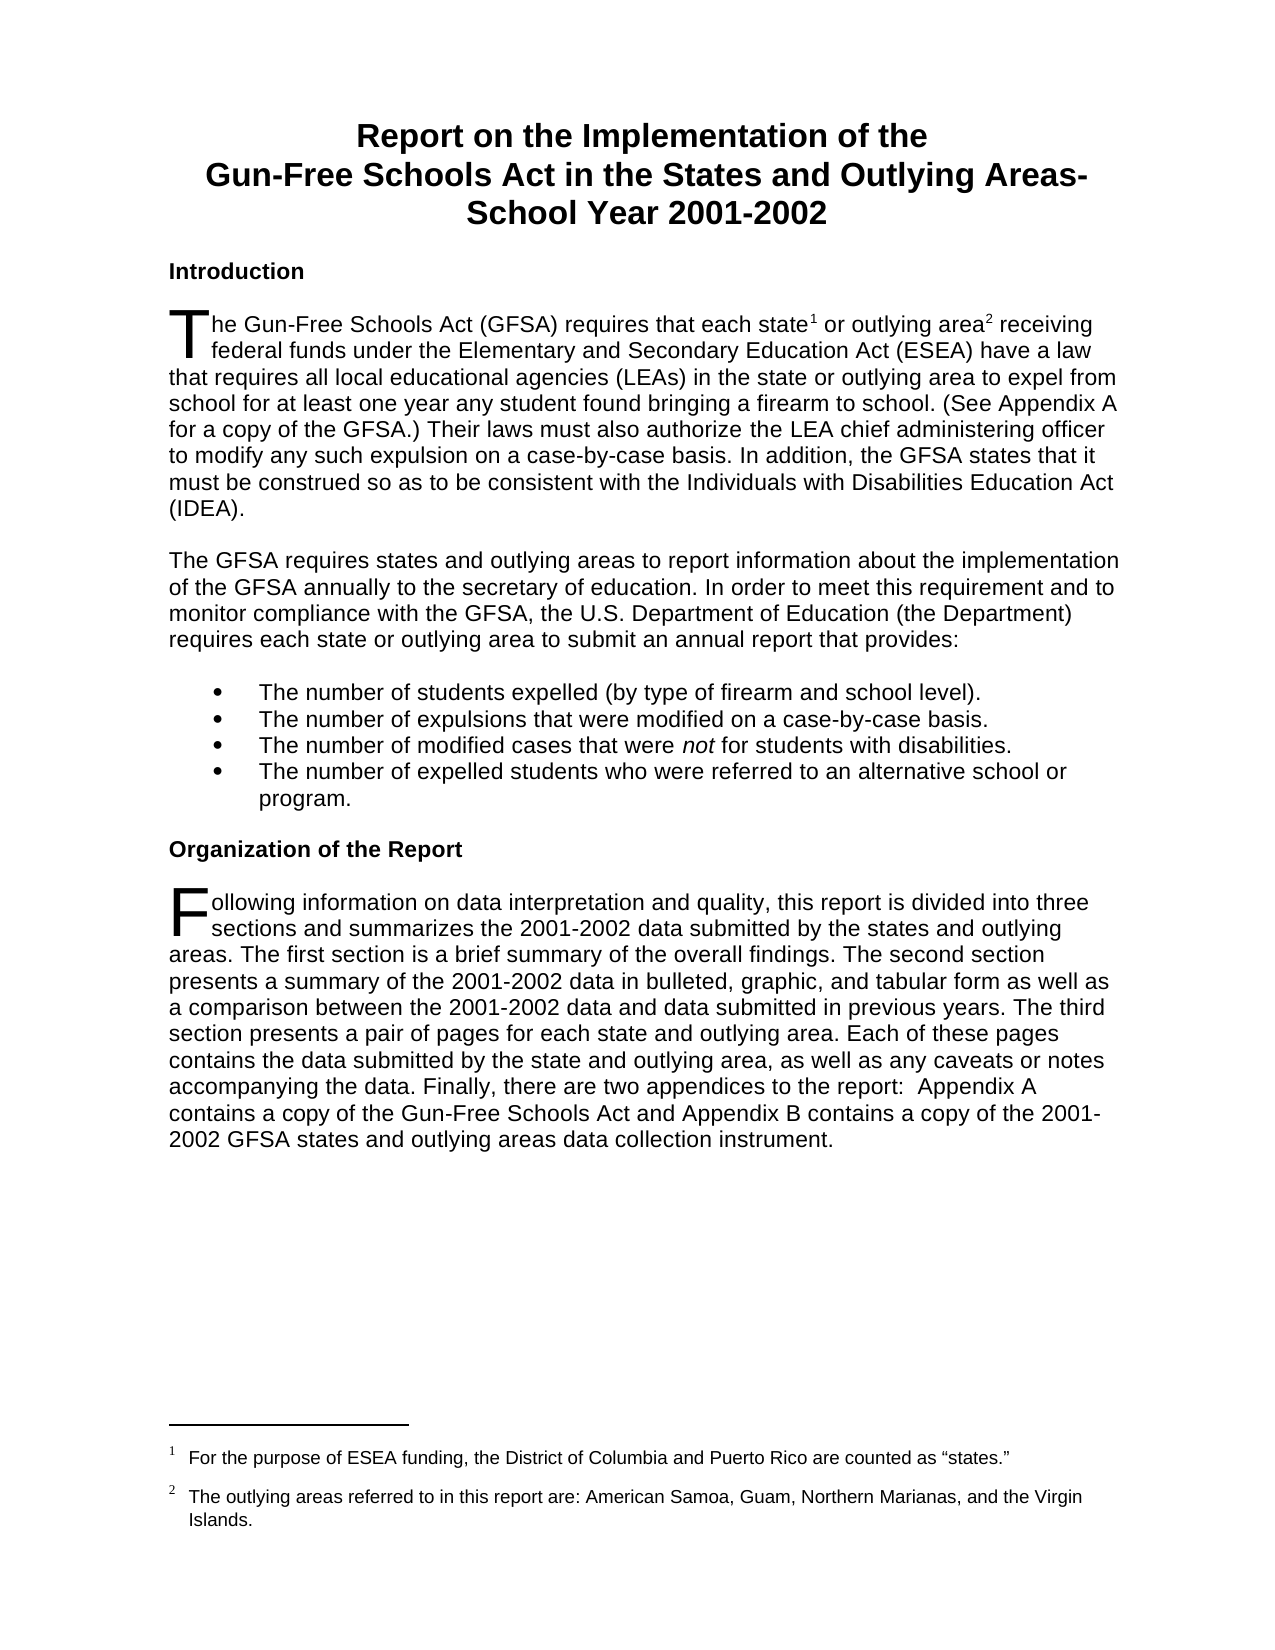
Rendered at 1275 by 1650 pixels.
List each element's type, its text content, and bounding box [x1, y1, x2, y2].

list The number of expelled students who were referred to an alternative school or program. [214, 758, 1125, 811]
list The number of expulsions that were modified on a case-by-case basis. [214, 706, 1125, 732]
text Organization of the Report [169, 836, 1125, 862]
list The number of students expelled (by type of firearm and school level). [214, 679, 1125, 706]
text Introduction [169, 258, 1125, 284]
text Report on the Implementation of the Gun-Free Schools Act in the States and Outlying Areas- [169, 116, 1125, 193]
text School Year 2001-2002 [169, 193, 1125, 232]
text ollowing information on data interpretation and quality, this report is divided into three sections and summarizes the 2001-2002 data submitted by the states and outlying areas. The first section is a brief summary of the overall findings. The second section presents a summary of the 2001-2002 data in bulleted, graphic, and tabular form as well as a comparison between the 2001-2002 data and data submitted in previous years. The third section presents a pair of pages for each state and outlying area. Each of these pages contains the data submitted by the state and outlying area, as well as any caveats or notes accompanying the data. Finally, there are two appendices to the report: Appendix A contains a copy of the Gun-Free Schools Act and Appendix B contains a copy of the 2001-2002 GFSA states and outlying areas data collection instrument. [169, 889, 1125, 1152]
text The GFSA requires states and outlying areas to report information about the implementation of the GFSA annually to the secretary of education. In order to meet this requirement and to monitor compliance with the GFSA, the U.S. Department of Education (the Department) requires each state or outlying area to submit an annual report that provides: [169, 548, 1125, 653]
list The number of modified cases that were not for students with disabilities. [214, 732, 1125, 758]
text he Gun-Free Schools Act (GFSA) requires that each state or outlying area receiving federal funds under the Elementary and Secondary Education Act (ESEA) have a law that requires all local educational agencies (LEAs) in the state or outlying area to expel from school for at least one year any student found bringing a firearm to school. (See Appendix A for a copy of the GFSA.) Their laws must also authorize the LEA chief administering officer to modify any such expulsion on a case-by-case basis. In addition, the GFSA states that it must be construed so as to be consistent with the Individuals with Disabilities Education Act (IDEA). [169, 311, 1125, 522]
